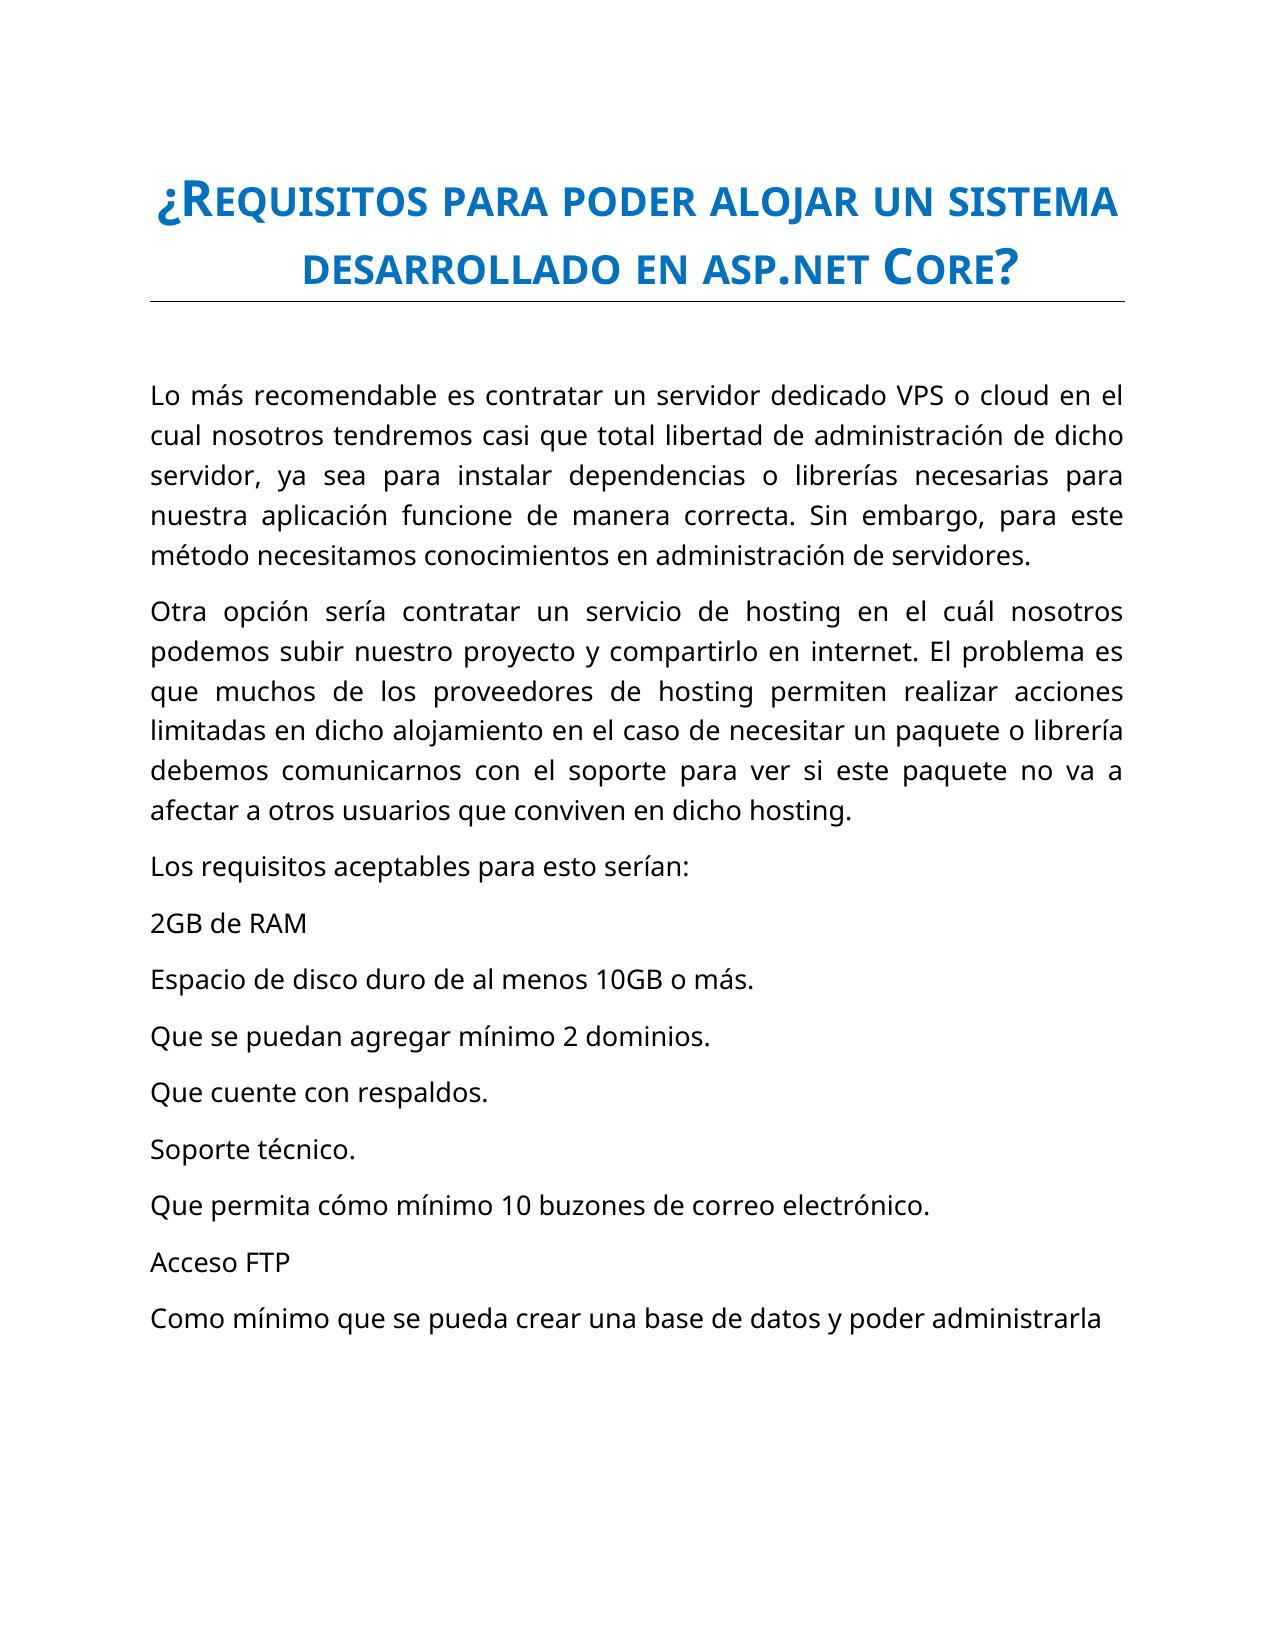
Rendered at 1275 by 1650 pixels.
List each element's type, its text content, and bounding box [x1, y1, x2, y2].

text Espacio de disco duro de al menos 10GB o más. [150, 961, 1125, 998]
text Que cuente con respaldos. [150, 1074, 1125, 1111]
text Como mínimo que se pueda crear una base de datos y poder administrarla [150, 1299, 1125, 1336]
text Que se puedan agregar mínimo 2 dominios. [150, 1017, 1125, 1054]
text 2GB de RAM [150, 904, 1125, 941]
text Acceso FTP [150, 1243, 1125, 1280]
text Soporte técnico. [150, 1130, 1125, 1167]
text Otra opción sería contratar un servicio de hosting en el cuál nosotros podemos subir nuestro proyecto y compartirlo en internet. El problema es que muchos de los proveedores de hosting permiten realizar acciones limitadas en dicho alojamiento en el caso de necesitar un paquete o librería debemos comunicarnos con el soporte para ver si este paquete no va a afectar a otros usuarios que conviven en dicho hosting. [150, 592, 1125, 828]
text Que permita cómo mínimo 10 buzones de correo electrónico. [150, 1187, 1125, 1223]
text Los requisitos aceptables para esto serían: [150, 848, 1125, 885]
text Lo más recomendable es contratar un servidor dedicado VPS o cloud en el cual nosotros tendremos casi que total libertad de administración de dicho servidor, ya sea para instalar dependencias o librerías necesarias para nuestra aplicación funcione de manera correcta. Sin embargo, para este método necesitamos conocimientos en administración de servidores. [150, 377, 1125, 573]
subtitle ¿Requisitos para poder alojar un sistema desarrollado en asp.net Core? [150, 162, 1125, 301]
